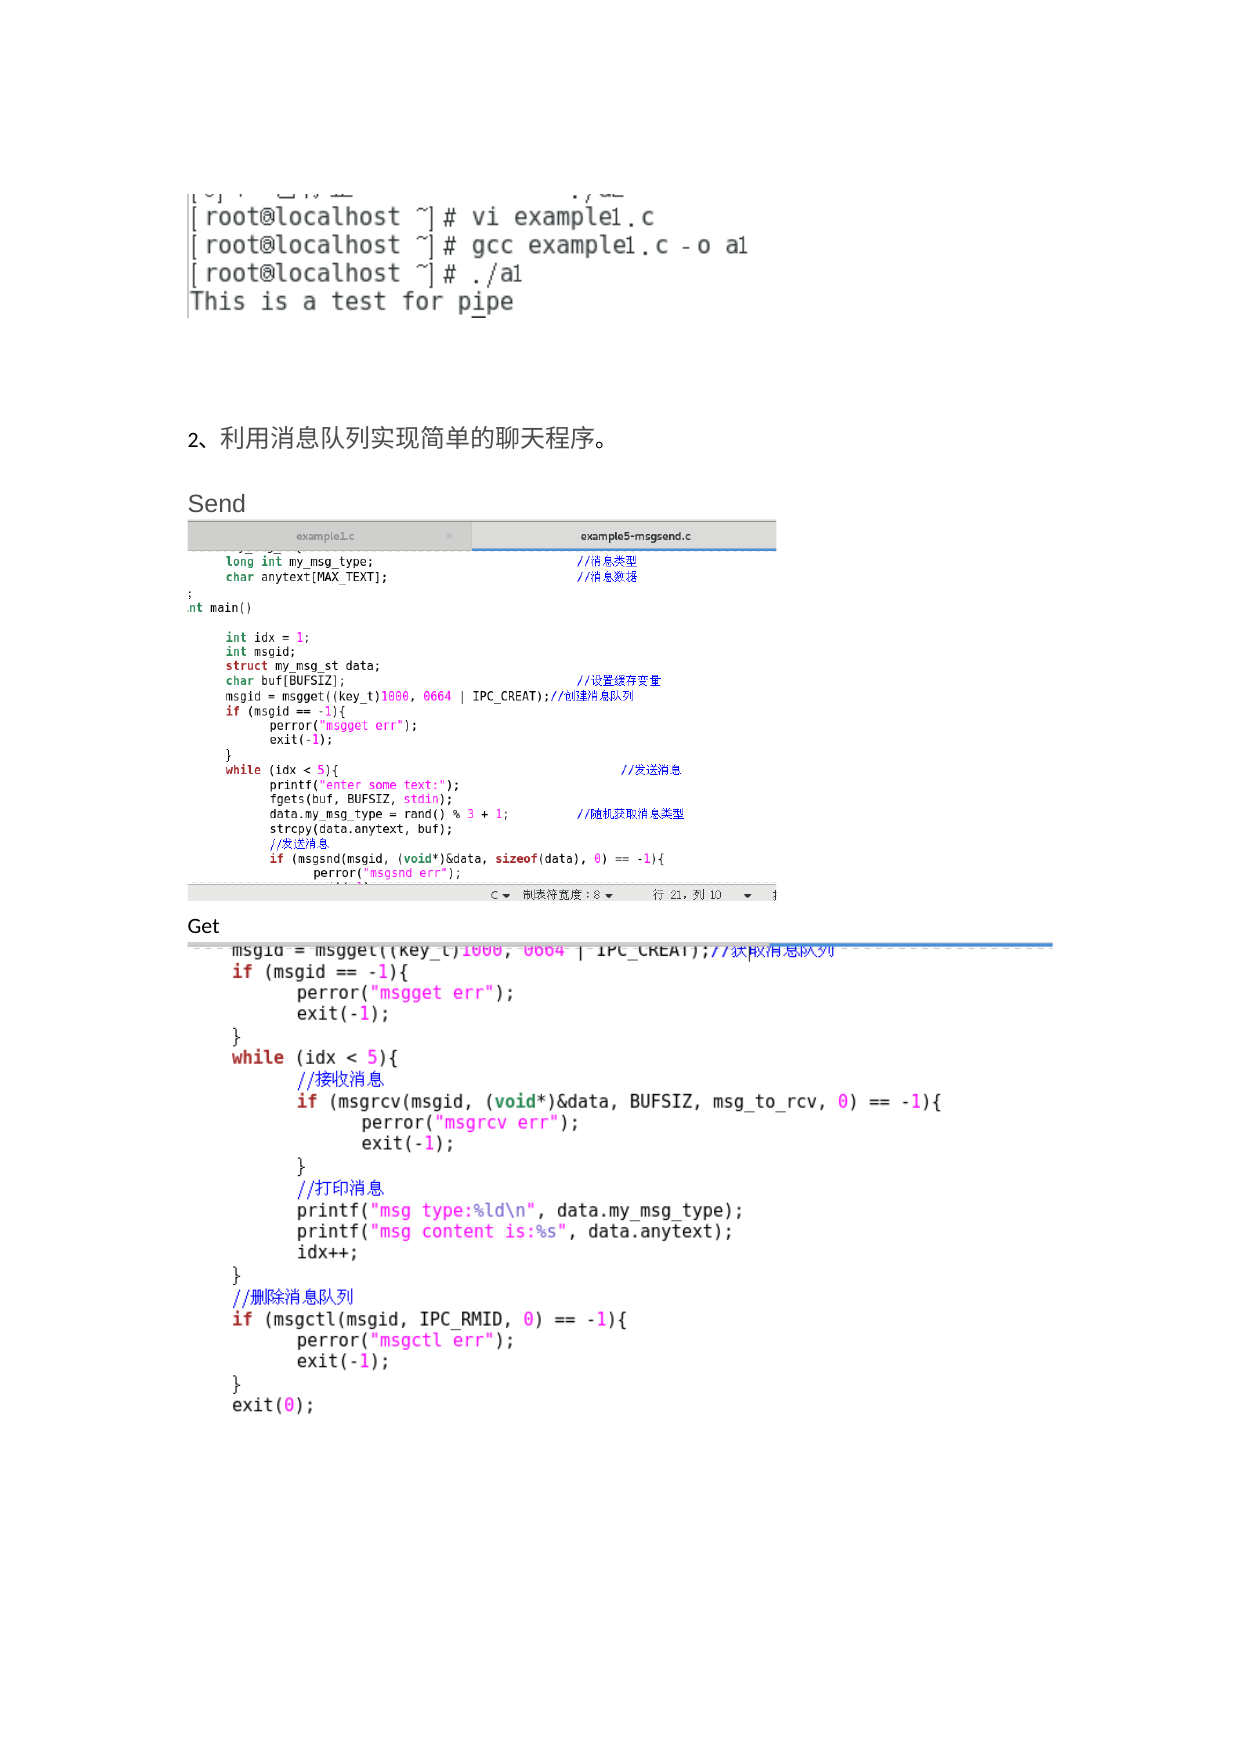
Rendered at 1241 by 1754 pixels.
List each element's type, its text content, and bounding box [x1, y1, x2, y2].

text Send [187, 487, 1053, 519]
text Get [187, 909, 1053, 942]
picture [187, 519, 777, 901]
list 利用消息队列实现简单的聊天程序。 [187, 422, 1053, 454]
picture [187, 942, 1053, 1438]
picture [187, 194, 810, 318]
